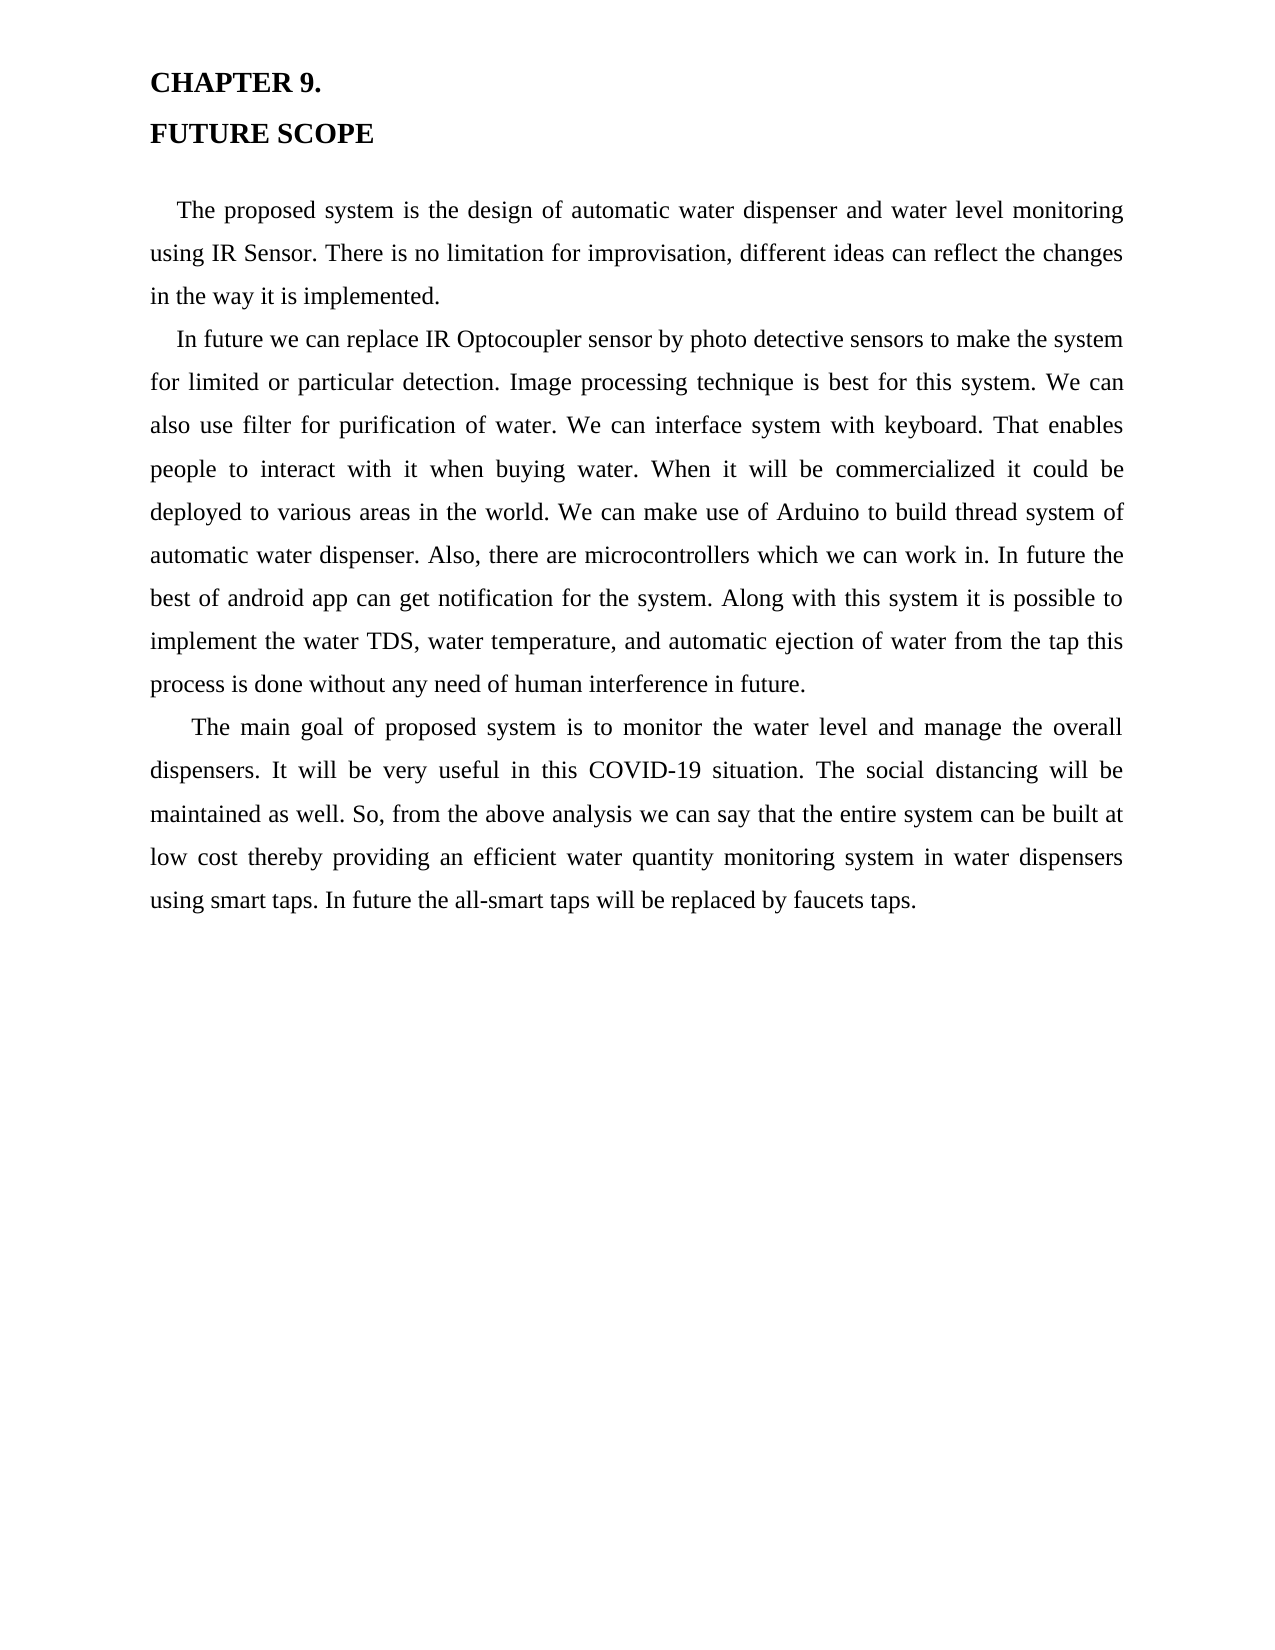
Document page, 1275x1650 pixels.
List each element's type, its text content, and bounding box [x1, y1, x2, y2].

text CHAPTER 9. [150, 66, 1125, 99]
text The main goal of proposed system is to monitor the water level and manage the overall dispensers. It will be very useful in this COVID-19 situation. The social distancing will be maintained as well. So, from the above analysis we can say that the entire system can be built at low cost thereby providing an efficient water quantity monitoring system in water dispensers using smart taps. In future the all-smart taps will be replaced by faucets taps. [150, 712, 1125, 914]
text FUTURE SCOPE [150, 116, 1125, 149]
text The proposed system is the design of automatic water dispenser and water level monitoring using IR Sensor. There is no limitation for improvisation, different ideas can reflect the changes in the way it is implemented. [150, 195, 1125, 310]
text In future we can replace IR Optocoupler sensor by photo detective sensors to make the system for limited or particular detection. Image processing technique is best for this system. We can also use filter for purification of water. We can interface system with keyboard. That enables people to interact with it when buying water. When it will be commercialized it could be deployed to various areas in the world. We can make use of Arduino to build thread system of automatic water dispenser. Also, there are microcontrollers which we can work in. In future the best of android app can get notification for the system. Along with this system it is possible to implement the water TDS, water temperature, and automatic ejection of water from the tap this process is done without any need of human interference in future. [150, 324, 1125, 698]
